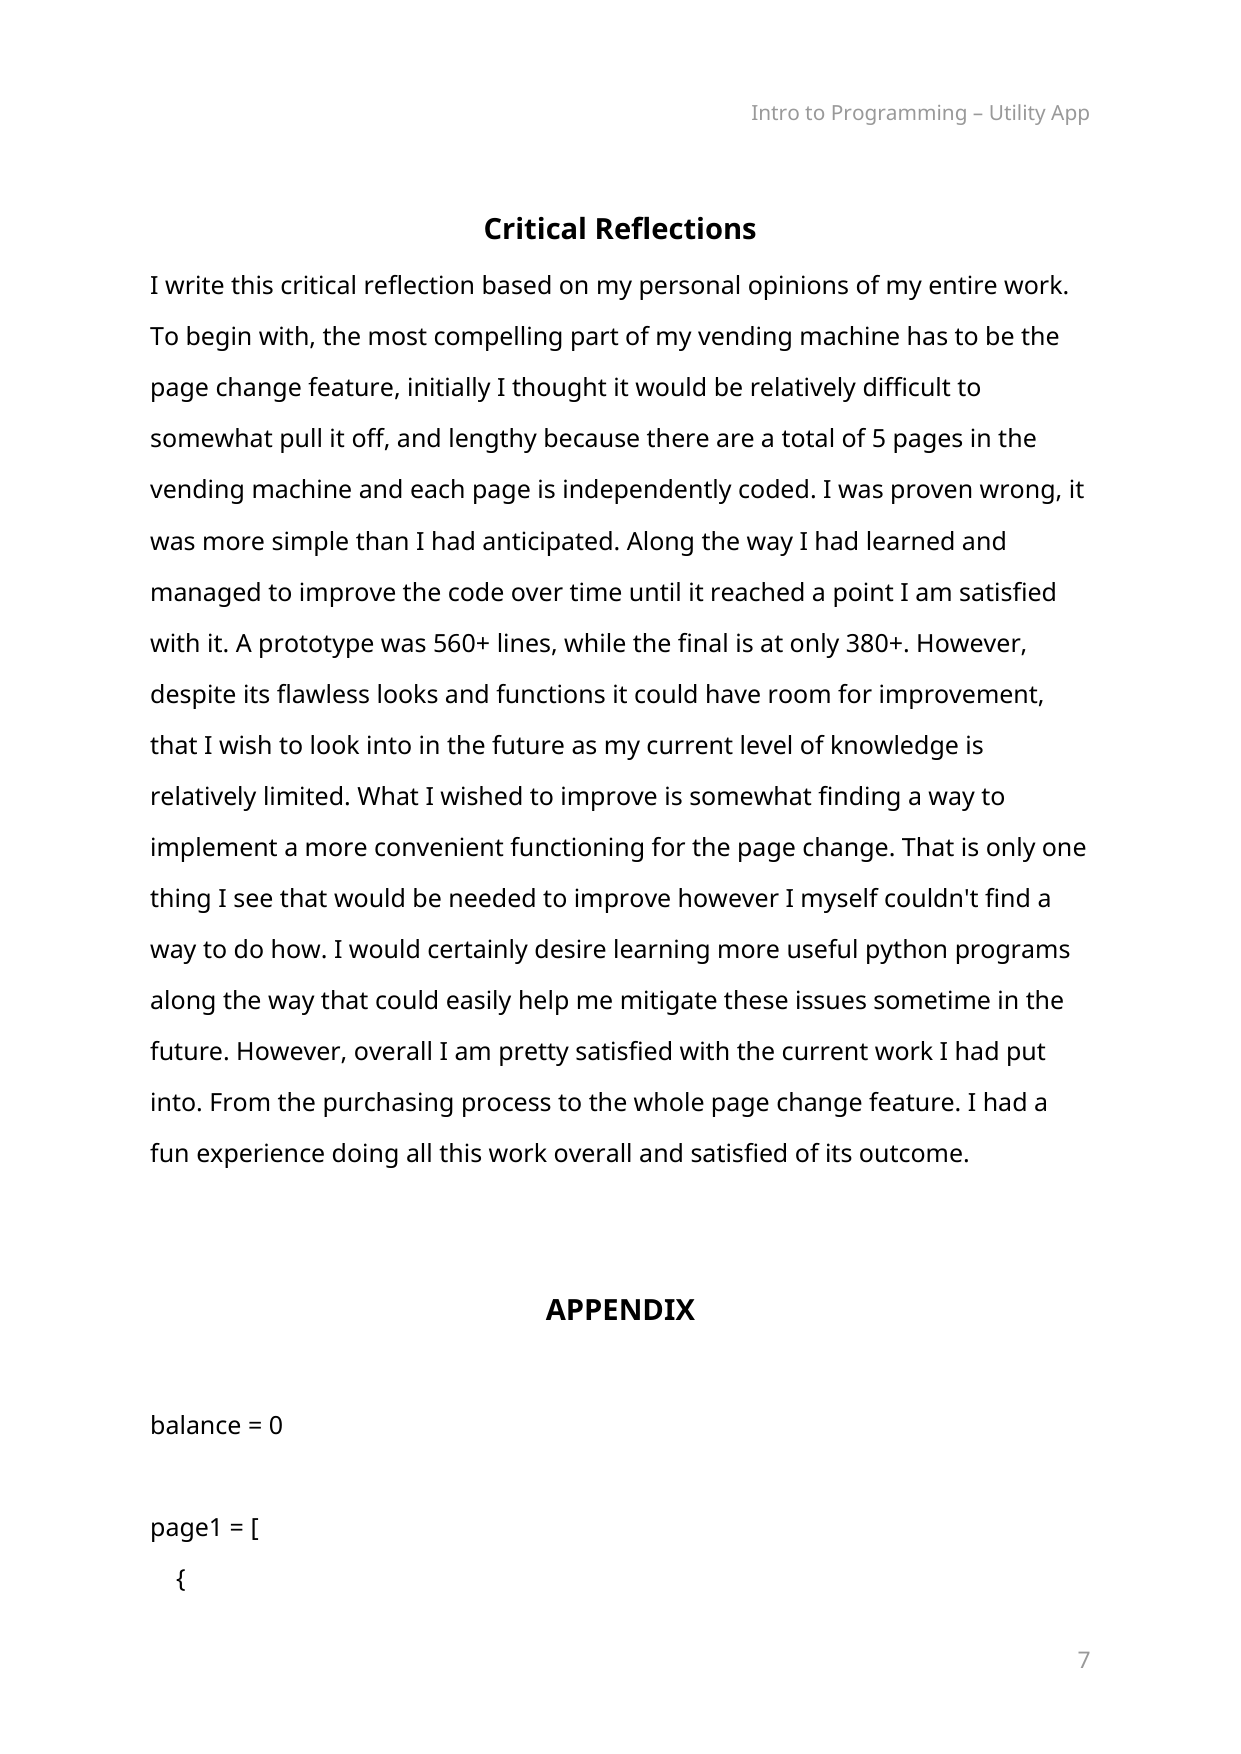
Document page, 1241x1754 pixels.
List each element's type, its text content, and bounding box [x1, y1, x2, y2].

text page1 = [ [150, 1510, 1090, 1544]
text Critical Reflections [150, 208, 1090, 248]
text APPENDIX [150, 1289, 1090, 1328]
text { [150, 1561, 1090, 1595]
text balance = 0 [150, 1408, 1090, 1442]
text I write this critical reflection based on my personal opinions of my entire work. To begin with, the most compelling part of my vending machine has to be the page change feature, initially I thought it would be relatively difficult to somewhat pull it off, and lengthy because there are a total of 5 pages in the vending machine and each page is independently coded. I was proven wrong, it was more simple than I had anticipated. Along the way I had learned and managed to improve the code over time until it reached a point I am satisfied with it. A prototype was 560+ lines, while the final is at only 380+. However, despite its flawless looks and functions it could have room for improvement, that I wish to look into in the future as my current level of knowledge is relatively limited. What I wished to improve is somewhat finding a way to implement a more convenient functioning for the page change. That is only one thing I see that would be needed to improve however I myself couldn't find a way to do how. I would certainly desire learning more useful python programs along the way that could easily help me mitigate these issues sometime in the future. However, overall I am pretty satisfied with the current work I had put into. From the purchasing process to the whole page change feature. I had a fun experience doing all this work overall and satisfied of its outcome. [150, 268, 1090, 1170]
